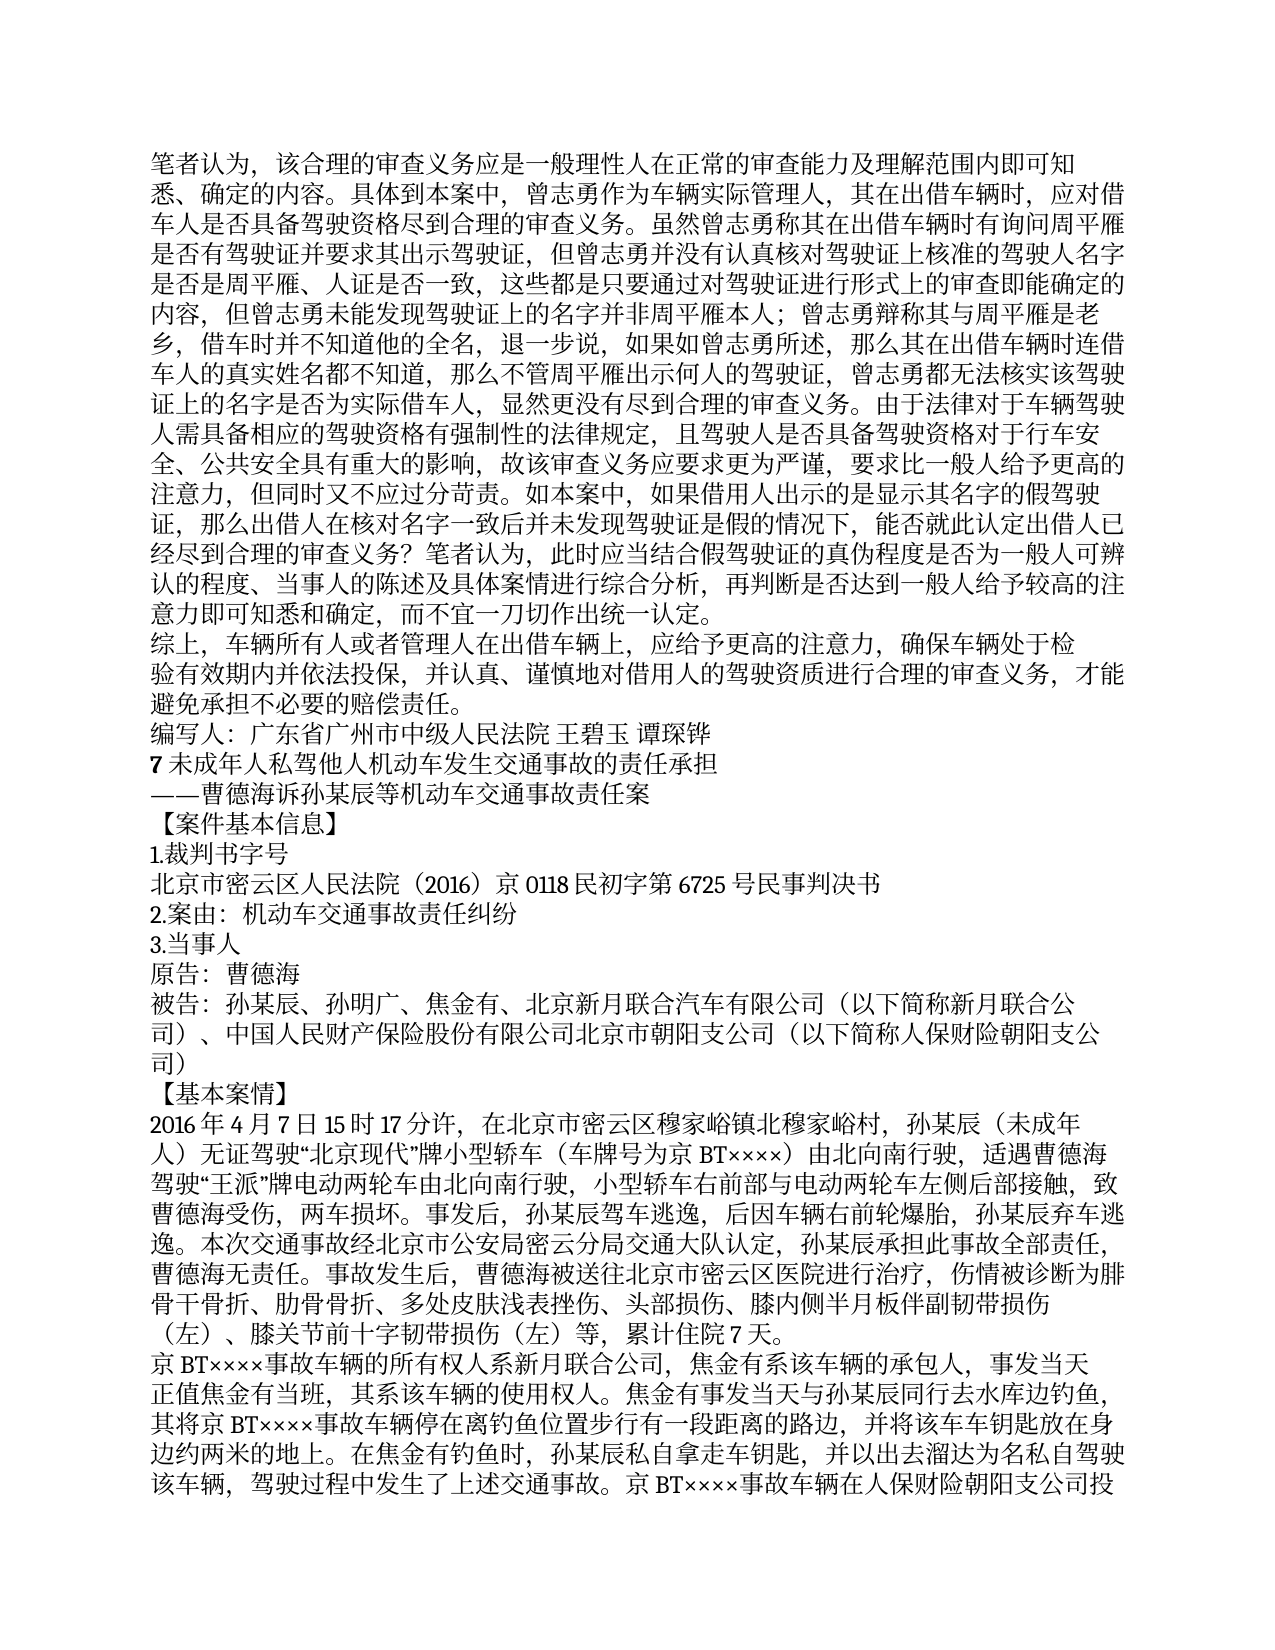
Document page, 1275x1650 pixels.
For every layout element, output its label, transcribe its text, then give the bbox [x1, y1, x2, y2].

text 避免承担不必要的赔偿责任。 [150, 690, 1125, 720]
text 综上，车辆所有人或者管理人在出借车辆上，应给予更高的注意力，确保车辆处于检 [150, 630, 1125, 660]
text 1.裁判书字号 [150, 840, 1125, 870]
text 笔者认为，该合理的审查义务应是一般理性人在正常的审查能力及理解范围内即可知 [150, 150, 1125, 180]
text 全、公共安全具有重大的影响，故该审查义务应要求更为严谨，要求比一般人给予更高的 [150, 450, 1125, 480]
text 是否有驾驶证并要求其出示驾驶证，但曾志勇并没有认真核对驾驶证上核准的驾驶人名字 [150, 240, 1125, 270]
text 边约两米的地上。在焦金有钓鱼时，孙某辰私自拿走车钥匙，并以出去溜达为名私自驾驶 [150, 1440, 1125, 1470]
text 意力即可知悉和确定，而不宜一刀切作出统一认定。 [150, 600, 1125, 630]
text 被告：孙某辰、孙明广、焦金有、北京新月联合汽车有限公司（以下简称新月联合公 [150, 990, 1125, 1020]
text 2016年4月7日15时17分许，在北京市密云区穆家峪镇北穆家峪村，孙某辰（未成年 [150, 1110, 1125, 1140]
text 骨干骨折、肋骨骨折、多处皮肤浅表挫伤、头部损伤、膝内侧半月板伴副韧带损伤 [150, 1290, 1125, 1320]
text 【案件基本信息】 [150, 810, 1125, 840]
text 2.案由：机动车交通事故责任纠纷 [150, 900, 1125, 930]
text 人需具备相应的驾驶资格有强制性的法律规定，且驾驶人是否具备驾驶资格对于行车安 [150, 420, 1125, 450]
text 车人是否具备驾驶资格尽到合理的审查义务。虽然曾志勇称其在出借车辆时有询问周平雁 [150, 210, 1125, 240]
text 注意力，但同时又不应过分苛责。如本案中，如果借用人出示的是显示其名字的假驾驶 [150, 480, 1125, 510]
text 经尽到合理的审查义务？笔者认为，此时应当结合假驾驶证的真伪程度是否为一般人可辨 [150, 540, 1125, 570]
text 【基本案情】 [150, 1080, 1125, 1110]
text 北京市密云区人民法院（2016）京0118民初字第6725号民事判决书 [150, 870, 1125, 900]
text 京BT××××事故车辆的所有权人系新月联合公司，焦金有系该车辆的承包人，事发当天 [150, 1350, 1125, 1380]
text 司）、中国人民财产保险股份有限公司北京市朝阳支公司（以下简称人保财险朝阳支公 [150, 1020, 1125, 1050]
text 7 未成年人私驾他人机动车发生交通事故的责任承担 [150, 750, 1125, 780]
text 验有效期内并依法投保，并认真、谨慎地对借用人的驾驶资质进行合理的审查义务，才能 [150, 660, 1125, 690]
text 人）无证驾驶“北京现代”牌小型轿车（车牌号为京BT××××）由北向南行驶，适遇曹德海 [150, 1140, 1125, 1170]
text 逸。本次交通事故经北京市公安局密云分局交通大队认定，孙某辰承担此事故全部责任， [150, 1230, 1125, 1260]
text 曹德海无责任。事故发生后，曹德海被送往北京市密云区医院进行治疗，伤情被诊断为腓 [150, 1260, 1125, 1290]
text 是否是周平雁、人证是否一致，这些都是只要通过对驾驶证进行形式上的审查即能确定的 [150, 270, 1125, 300]
text 正值焦金有当班，其系该车辆的使用权人。焦金有事发当天与孙某辰同行去水库边钓鱼， [150, 1380, 1125, 1410]
text 乡，借车时并不知道他的全名，退一步说，如果如曾志勇所述，那么其在出借车辆时连借 [150, 330, 1125, 360]
text 曹德海受伤，两车损坏。事发后，孙某辰驾车逃逸，后因车辆右前轮爆胎，孙某辰弃车逃 [150, 1200, 1125, 1230]
text 车人的真实姓名都不知道，那么不管周平雁出示何人的驾驶证，曾志勇都无法核实该驾驶 [150, 360, 1125, 390]
text 证上的名字是否为实际借车人，显然更没有尽到合理的审查义务。由于法律对于车辆驾驶 [150, 390, 1125, 420]
text 悉、确定的内容。具体到本案中，曾志勇作为车辆实际管理人，其在出借车辆时，应对借 [150, 180, 1125, 210]
text 其将京BT××××事故车辆停在离钓鱼位置步行有一段距离的路边，并将该车车钥匙放在身 [150, 1410, 1125, 1440]
text 内容，但曾志勇未能发现驾驶证上的名字并非周平雁本人；曾志勇辩称其与周平雁是老 [150, 300, 1125, 330]
text 司） [150, 1050, 1125, 1080]
text 该车辆，驾驶过程中发生了上述交通事故。京BT××××事故车辆在人保财险朝阳支公司投 [150, 1470, 1125, 1500]
text 编写人：广东省广州市中级人民法院 王碧玉 谭琛铧 [150, 720, 1125, 750]
text 原告：曹德海 [150, 960, 1125, 990]
text 3.当事人 [150, 930, 1125, 960]
text （左）、膝关节前十字韧带损伤（左）等，累计住院7天。 [150, 1320, 1125, 1350]
text 证，那么出借人在核对名字一致后并未发现驾驶证是假的情况下，能否就此认定出借人已 [150, 510, 1125, 540]
text 驾驶“王派”牌电动两轮车由北向南行驶，小型轿车右前部与电动两轮车左侧后部接触，致 [150, 1170, 1125, 1200]
text 认的程度、当事人的陈述及具体案情进行综合分析，再判断是否达到一般人给予较高的注 [150, 570, 1125, 600]
text ——曹德海诉孙某辰等机动车交通事故责任案 [150, 780, 1125, 810]
